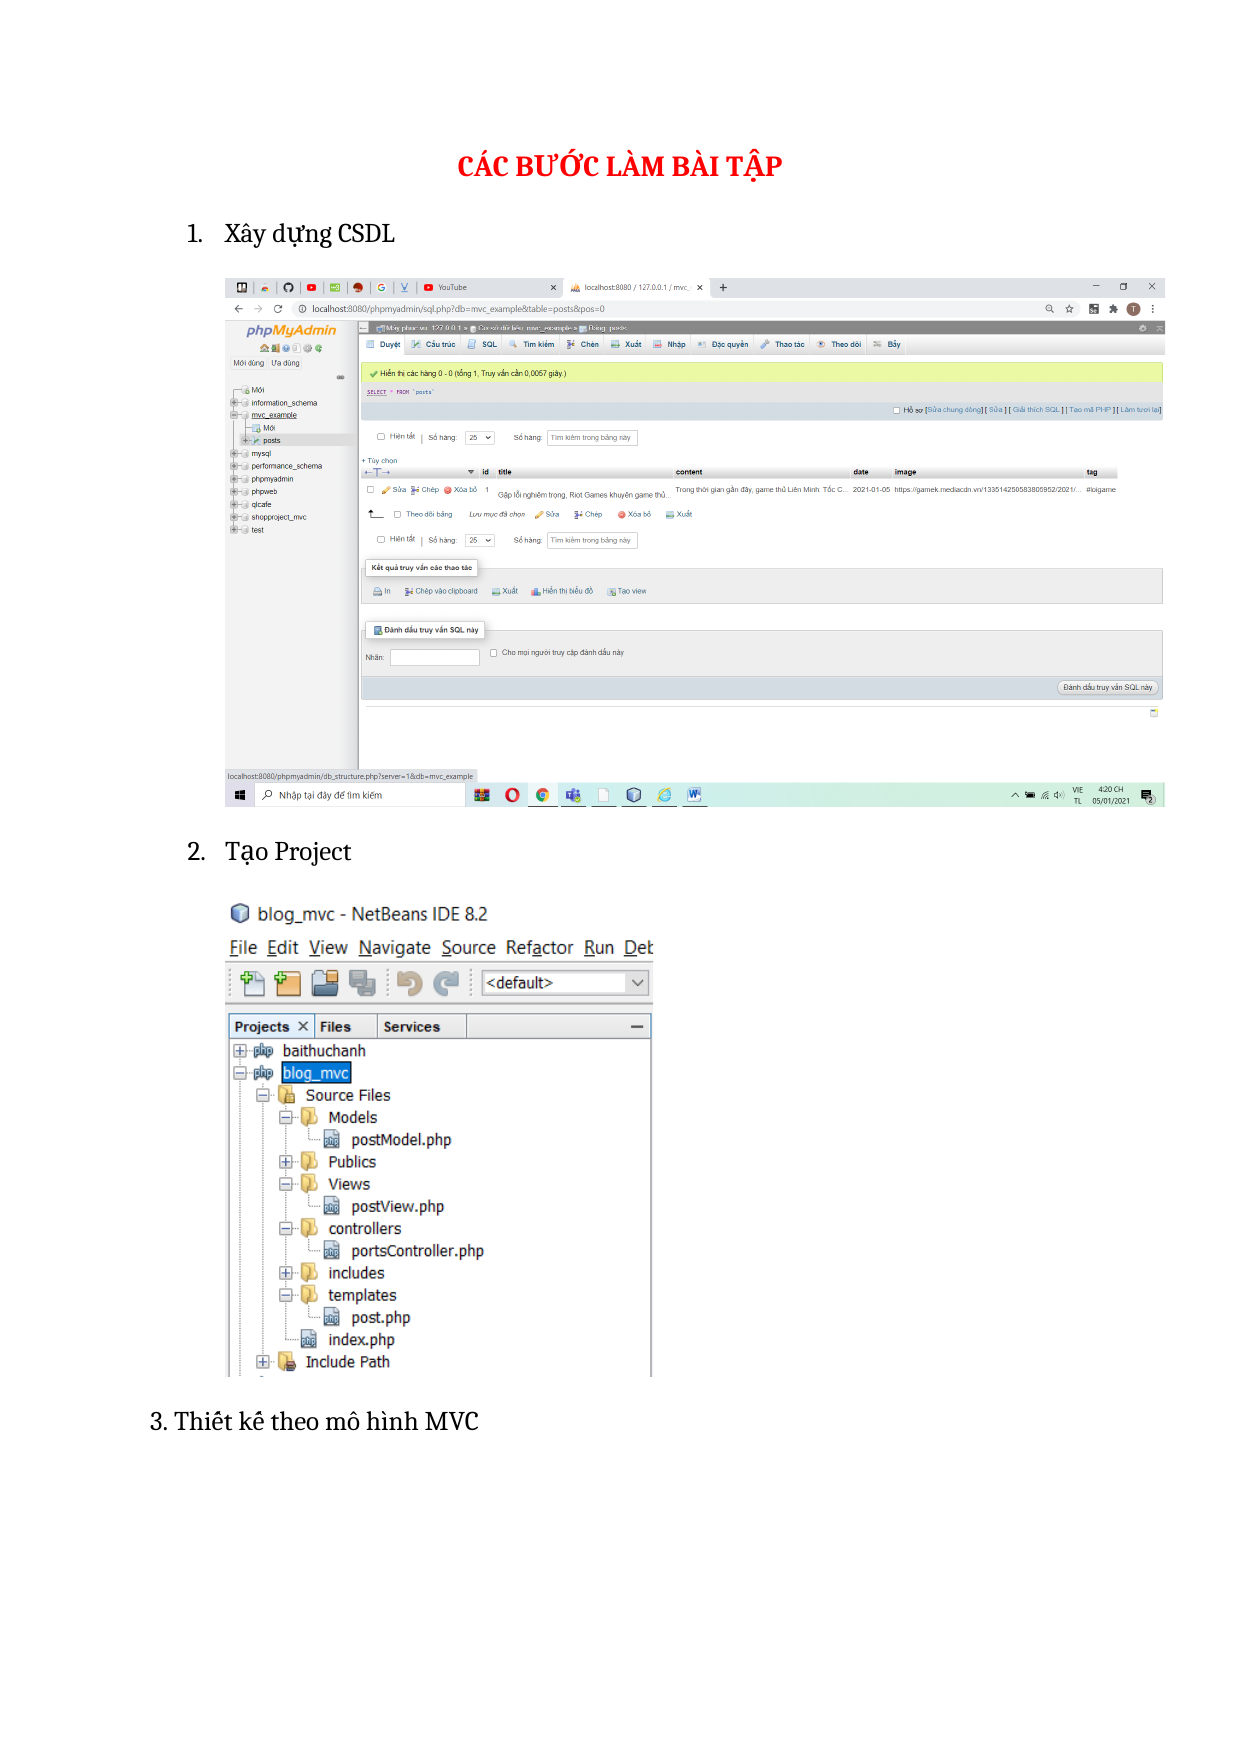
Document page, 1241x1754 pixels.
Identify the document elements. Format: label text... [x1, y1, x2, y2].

list Tạo Project [187, 836, 1090, 867]
list Xây dựng CSDL [187, 218, 1090, 249]
text 3. Thiết kế theo mô hình MVC [150, 1406, 1090, 1437]
picture [225, 896, 654, 1377]
text CÁC BƯỚC LÀM BÀI TẬP [150, 150, 1090, 183]
picture [225, 278, 1166, 807]
